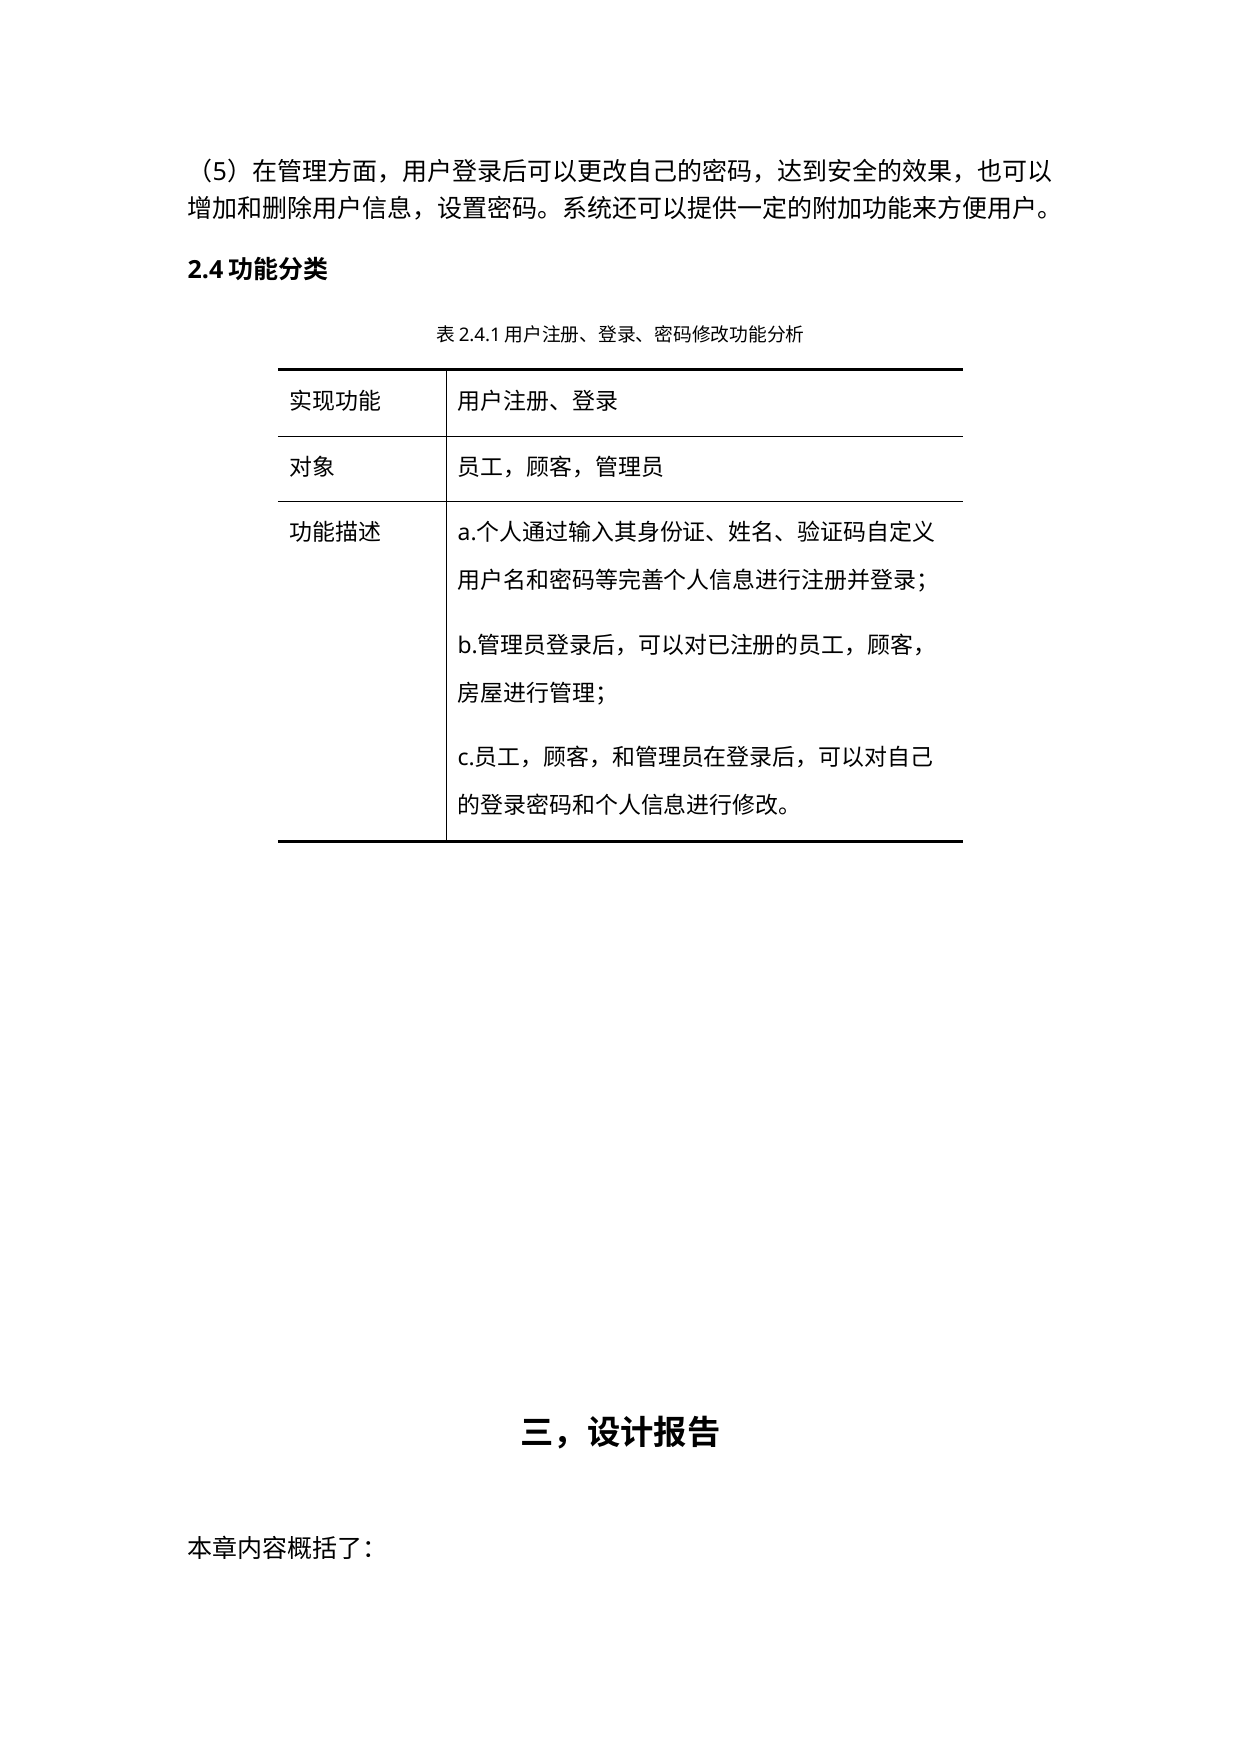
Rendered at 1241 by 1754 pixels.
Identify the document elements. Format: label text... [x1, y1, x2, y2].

text 表2.4.1用户注册、登录、密码修改功能分析 [187, 303, 1053, 351]
text 本章内容概括了： [187, 1528, 1053, 1564]
text 三，设计报告 [187, 1405, 1053, 1454]
table_cell 员工，顾客，管理员 [447, 437, 962, 501]
text （5）在管理方面，用户登录后可以更改自己的密码，达到安全的效果，也可以增加和删除用户信息，设置密码。系统还可以提供一定的附加功能来方便用户。 [187, 150, 1053, 225]
text 2.4功能分类 [187, 250, 1053, 286]
table_cell a.个人通过输入其身份证、姓名、验证码自定义用户名和密码等完善个人信息进行注册并登录； b.管理员登录后，可以对已注册的员工，顾客，房屋进行管理； c.员工，顾客，和管理员在登录后，可以对自己的登录密码和个人信息进行修改。 [447, 502, 962, 840]
table_cell 对象 [278, 437, 446, 501]
table_header 实现功能 [278, 371, 446, 436]
table_cell 功能描述 [278, 502, 446, 840]
table_header 用户注册、登录 [447, 371, 962, 436]
